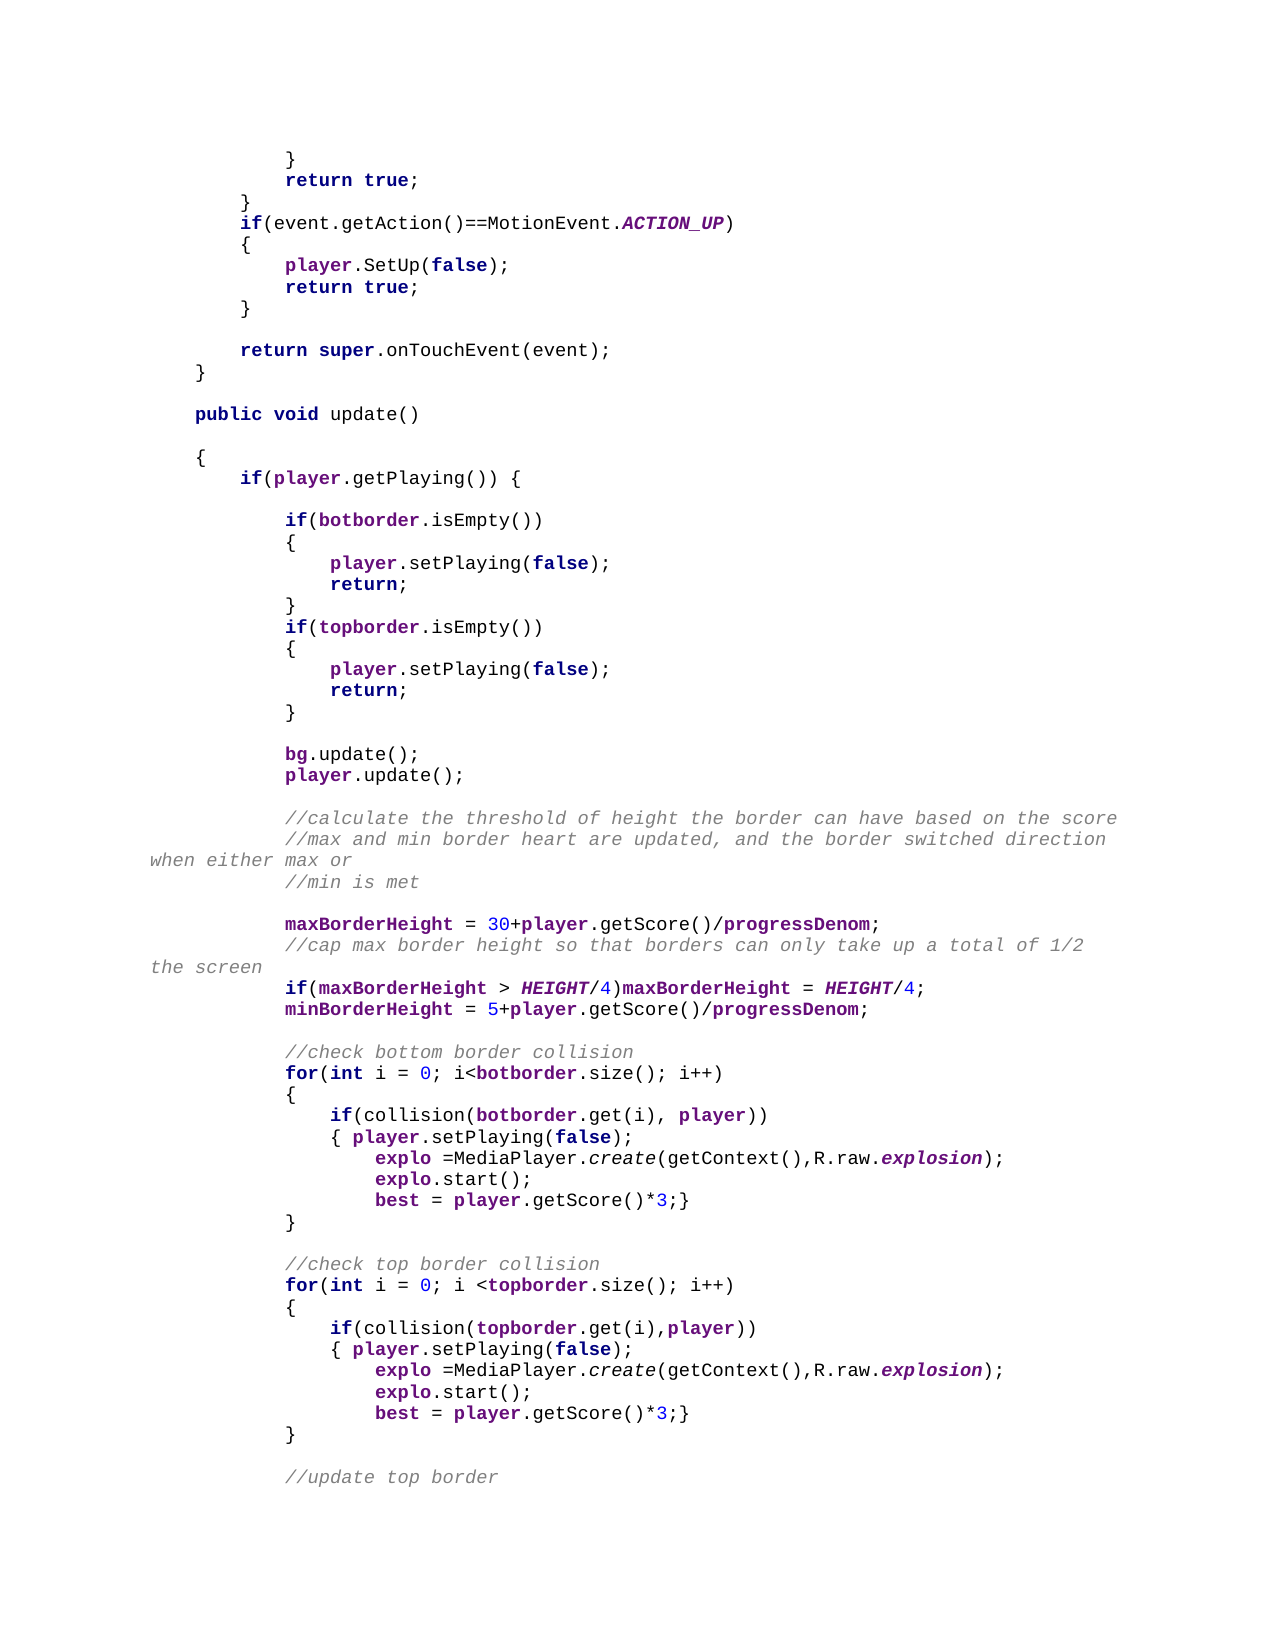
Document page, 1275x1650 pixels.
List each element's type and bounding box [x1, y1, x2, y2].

text [150, 150, 1125, 1489]
